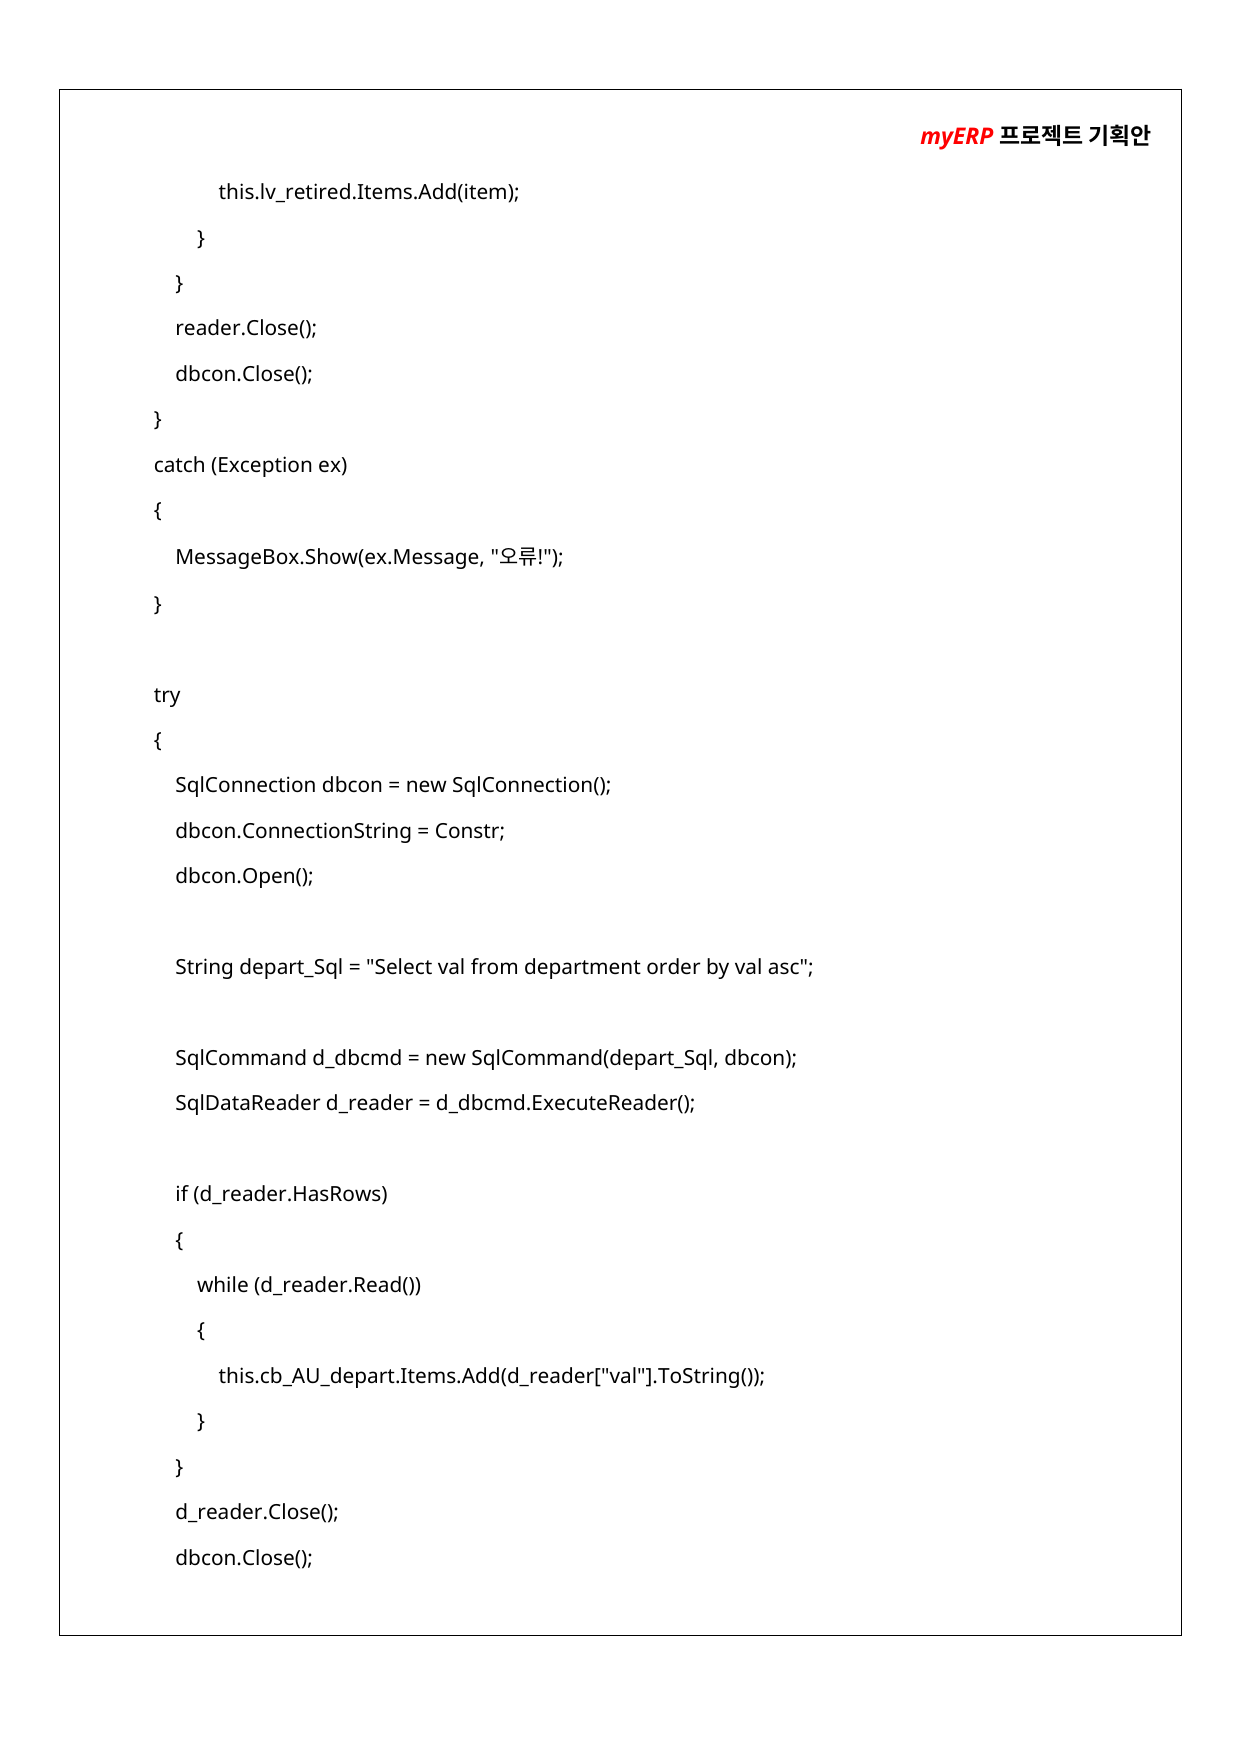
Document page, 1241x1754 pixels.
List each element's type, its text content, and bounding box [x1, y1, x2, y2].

text if (d_reader.HasRows) [88, 1179, 1152, 1208]
text } [88, 404, 1152, 433]
text { [88, 725, 1152, 754]
text } [88, 589, 1152, 617]
text { [88, 495, 1152, 523]
text { [88, 1316, 1152, 1344]
text this.lv_retired.Items.Add(item); [88, 177, 1152, 206]
text SqlDataReader d_reader = d_dbcmd.ExecuteReader(); [88, 1088, 1152, 1117]
text { [88, 1225, 1152, 1253]
text dbcon.Close(); [88, 1543, 1152, 1571]
text String depart_Sql = "Select val from department order by val asc"; [88, 952, 1152, 981]
text reader.Close(); [88, 313, 1152, 342]
text d_reader.Close(); [88, 1497, 1152, 1526]
text catch (Exception ex) [88, 450, 1152, 478]
text this.cb_AU_depart.Items.Add(d_reader["val"].ToString()); [88, 1361, 1152, 1389]
text } [88, 223, 1152, 251]
text SqlCommand d_dbcmd = new SqlCommand(depart_Sql, dbcon); [88, 1043, 1152, 1072]
text } [88, 268, 1152, 296]
text MessageBox.Show(ex.Message, "오류!"); [88, 541, 1152, 571]
text } [88, 1452, 1152, 1480]
text SqlConnection dbcon = new SqlConnection(); [88, 771, 1152, 799]
text while (d_reader.Read()) [88, 1270, 1152, 1299]
text try [88, 680, 1152, 708]
text } [88, 1406, 1152, 1435]
text dbcon.ConnectionString = Constr; [88, 816, 1152, 844]
text dbcon.Open(); [88, 861, 1152, 890]
text dbcon.Close(); [88, 359, 1152, 387]
